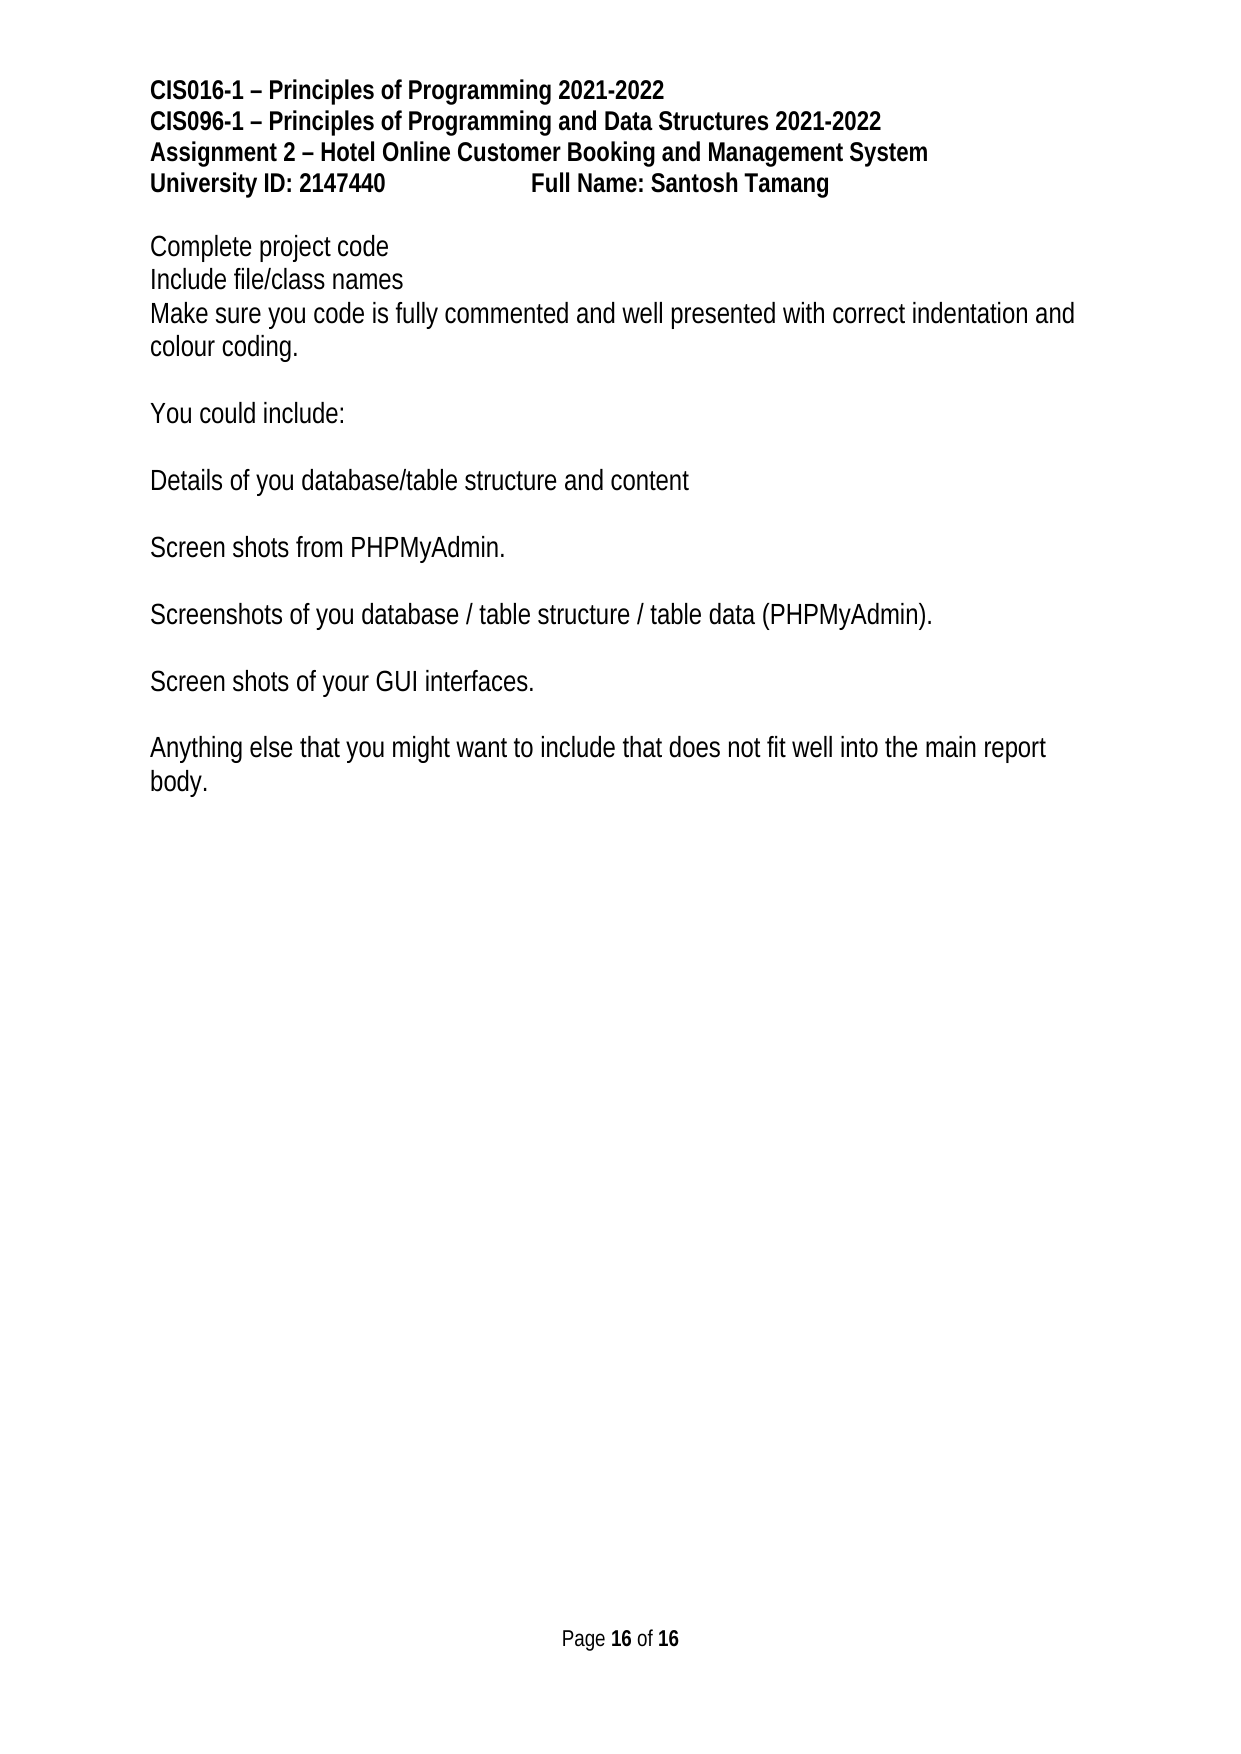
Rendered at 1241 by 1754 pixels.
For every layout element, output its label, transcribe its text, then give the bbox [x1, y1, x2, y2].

text Make sure you code is fully commented and well presented with correct indentation and colour coding. [150, 296, 1090, 363]
text Details of you database/table structure and content [150, 463, 1090, 496]
text Screen shots from PHPMyAdmin. [150, 530, 1090, 563]
text Include file/class names [150, 262, 1090, 296]
text Anything else that you might want to include that does not fit well into the main report body. [150, 731, 1090, 797]
text Complete project code [150, 229, 1090, 262]
text Screenshots of you database / table structure / table data (PHPMyAdmin). [150, 597, 1090, 630]
text Screen shots of your GUI interfaces. [150, 664, 1090, 697]
text You could include: [150, 396, 1090, 429]
